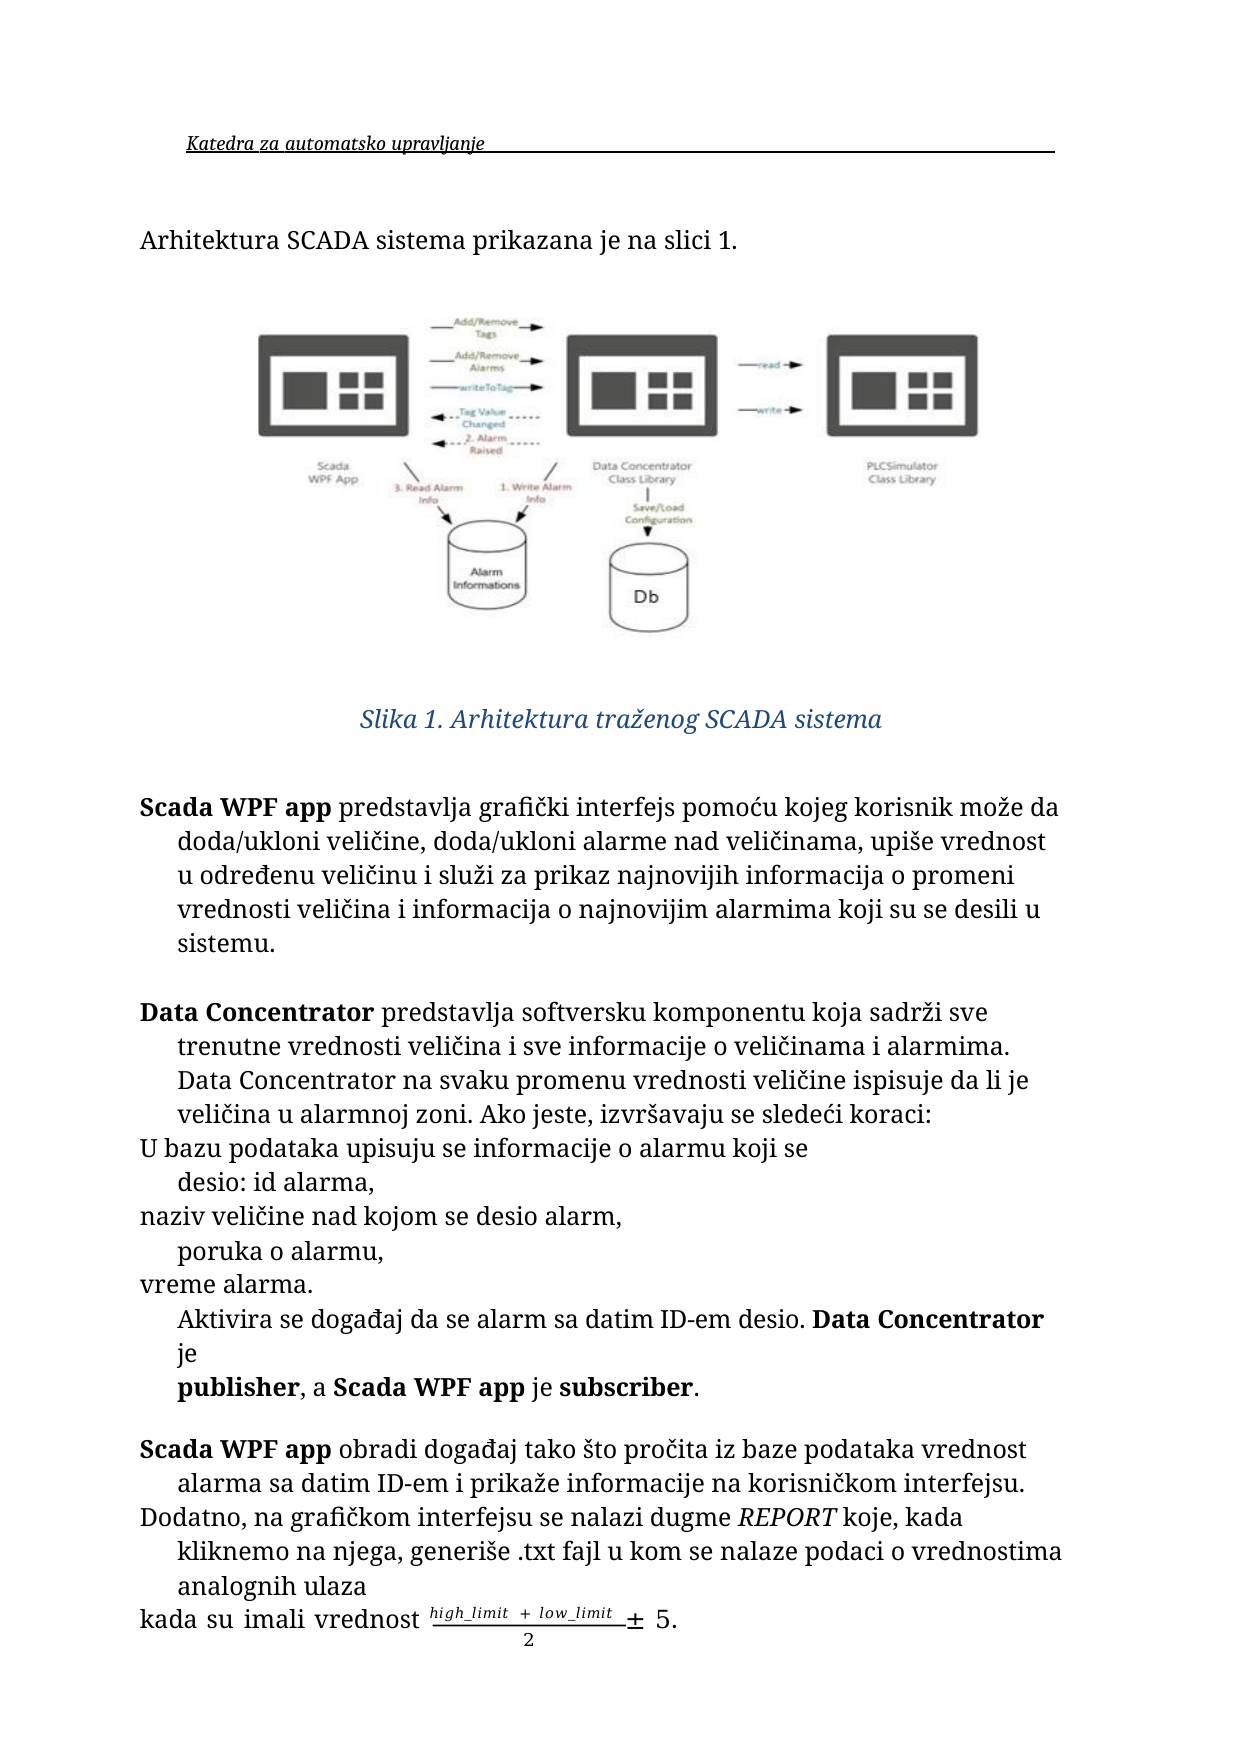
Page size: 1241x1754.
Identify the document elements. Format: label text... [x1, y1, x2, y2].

text Data Concentrator predstavlja softversku komponentu koja sadrži sve trenutne vrednosti veličina i sve informacije o veličinama i alarmima. Data Concentrator na svaku promenu vrednosti veličine ispisuje da li je veličina u alarmnoj zoni. Ako jeste, izvršavaju se sledeći koraci: [139, 994, 1063, 1131]
text publisher, a Scada WPF app je subscriber. [177, 1369, 1063, 1403]
text U bazu podataka upisuju se informacije o alarmu koji se desio: id alarma, [139, 1131, 877, 1199]
picture [258, 317, 982, 648]
text Slika 1. Arhitektura traženog SCADA sistema [179, 702, 1063, 736]
text Dodatno, na grafičkom interfejsu se nalazi dugme REPORT koje, kada kliknemo na njega, generiše .txt fajl u kom se nalaze podaci o vrednostima analognih ulaza [139, 1500, 1063, 1602]
text naziv veličine nad kojom se desio alarm, poruka o alarmu, [139, 1199, 687, 1267]
text vreme alarma. [139, 1267, 1063, 1301]
text kada su imali vrednost ℎ𝑖𝑔ℎ_𝑙𝑖𝑚𝑖𝑡 + 𝑙𝑜𝑤_𝑙𝑖𝑚𝑖𝑡 ± 5. [139, 1609, 1063, 1633]
text Scada WPF app obradi događaj tako što pročita iz baze podataka vrednost alarma sa datim ID-em i prikaže informacije na korisničkom interfejsu. [139, 1432, 1063, 1500]
text Scada WPF app predstavlja grafički interfejs pomoću kojeg korisnik može da doda/ukloni veličine, doda/ukloni alarme nad veličinama, upiše vrednost u određenu veličinu i služi za prikaz najnovijih informacija o promeni vrednosti veličina i informacija o najnovijim alarmima koji su se desili u sistemu. [139, 790, 1063, 960]
text Aktivira se događaj da se alarm sa datim ID-em desio. Data Concentrator je [177, 1301, 1063, 1369]
text 2 [162, 1633, 896, 1649]
text Arhitektura SCADA sistema prikazana je na slici 1. [139, 222, 1063, 256]
